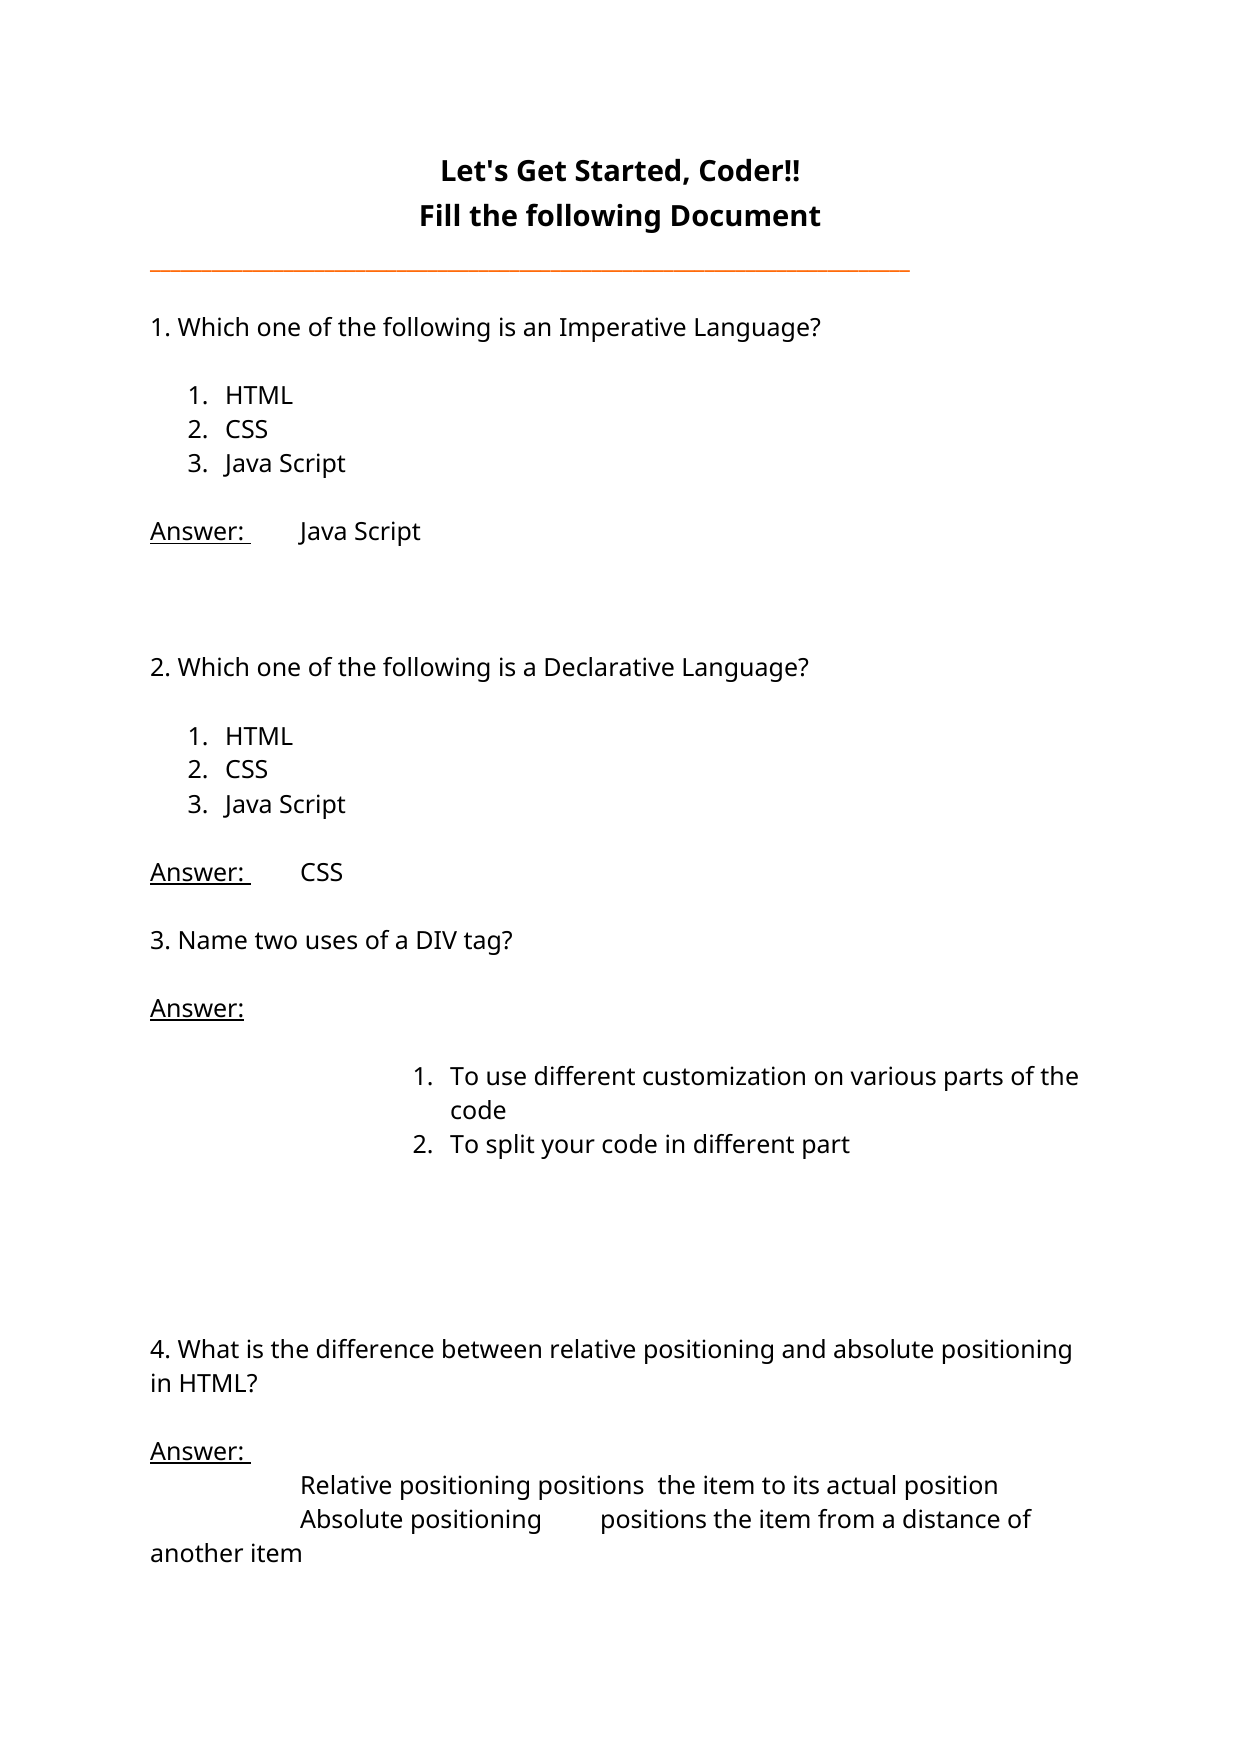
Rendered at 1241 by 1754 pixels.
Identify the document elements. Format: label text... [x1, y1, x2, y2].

text Relative positioning positions the item to its actual position [150, 1467, 1090, 1502]
list Java Script [187, 446, 1090, 480]
list CSS [187, 412, 1090, 446]
text Answer: [150, 991, 1090, 1025]
text 3. Name two uses of a DIV tag? [150, 922, 1090, 957]
text Fill the following Document [150, 196, 1090, 235]
text 1. Which one of the following is an Imperative Language? [150, 309, 1090, 343]
text Answer: CSS [150, 854, 1090, 888]
text Answer: Java Script [150, 514, 1090, 548]
text Absolute positioning positions the item from a distance of another item [150, 1502, 1090, 1570]
list CSS [187, 752, 1090, 786]
list HTML [187, 718, 1090, 752]
text __________________________________________________________________________ [150, 241, 1090, 275]
text 4. What is the difference between relative positioning and absolute positioning in HTML? [150, 1331, 1090, 1399]
text Let's Get Started, Coder!! [150, 150, 1090, 190]
text 2. Which one of the following is a Declarative Language? [150, 650, 1090, 684]
list Java Script [187, 786, 1090, 820]
text Answer: [150, 1433, 1090, 1467]
list To use different customization on various parts of the code [412, 1059, 1090, 1127]
list To split your code in different part [412, 1127, 1090, 1161]
list HTML [187, 377, 1090, 412]
